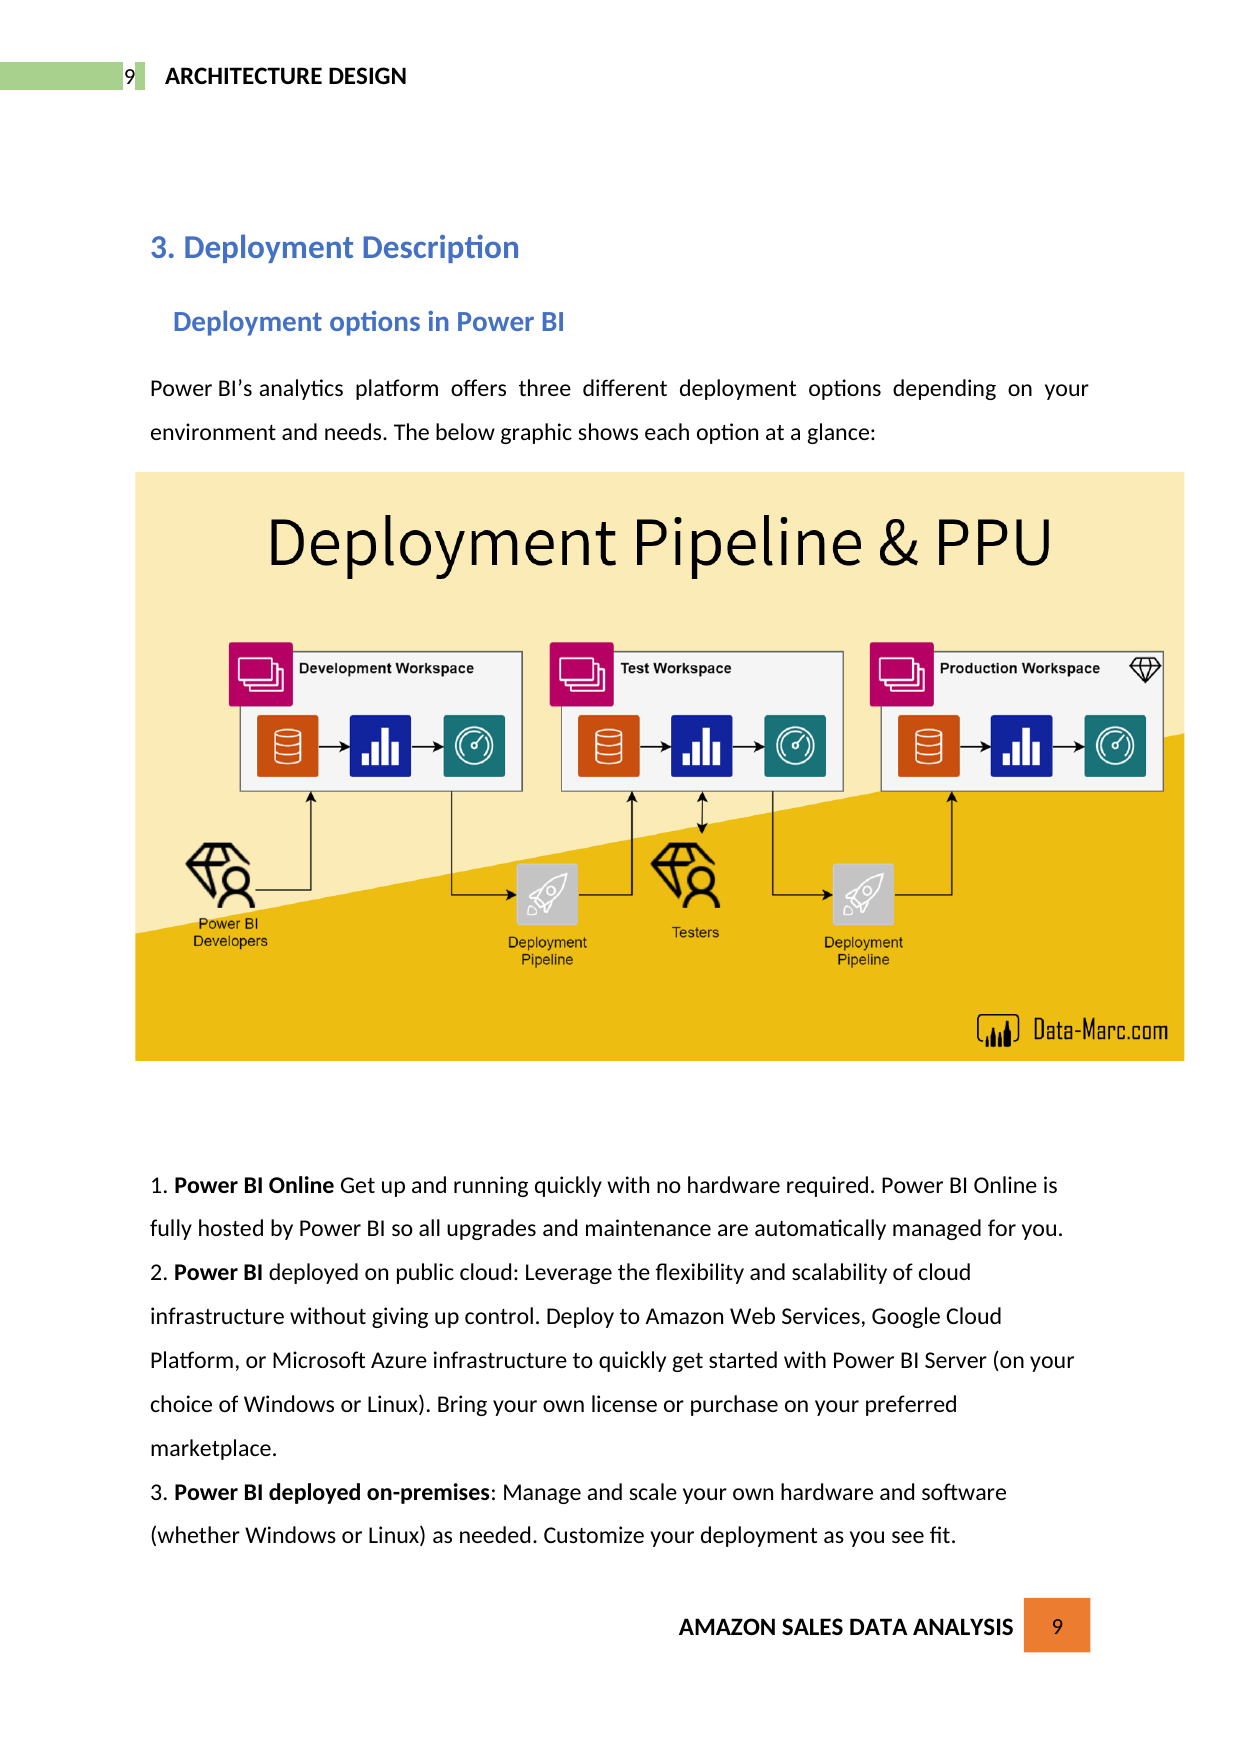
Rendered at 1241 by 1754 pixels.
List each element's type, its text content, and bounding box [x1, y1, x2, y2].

subtitle Deployment options in Power BI [136, 303, 1184, 339]
picture [135, 472, 1185, 1061]
list Power BI deployed on-premises: Manage and scale your own hardware and software (whether Windows or Linux) as needed. Customize your deployment as you see fit. [150, 1477, 1067, 1550]
list Power BI deployed on public cloud: Leverage the flexibility and scalability of cloud infrastructure without giving up control. Deploy to Amazon Web Services, Google Cloud Platform, or Microsoft Azure infrastructure to quickly get started with Power BI Server (on your choice of Windows or Linux). Bring your own license or purchase on your preferred marketplace. [150, 1257, 1091, 1462]
text Power BI’s analytics platform offers three different deployment options depending on your [150, 373, 1184, 403]
text environment and needs. The below graphic shows each option at a glance: [150, 417, 1184, 446]
subtitle Deployment Description [150, 226, 1184, 266]
list Power BI Online Get up and running quickly with no hardware required. Power BI Online is fully hosted by Power BI so all upgrades and maintenance are automatically managed for you. [150, 1170, 1086, 1243]
